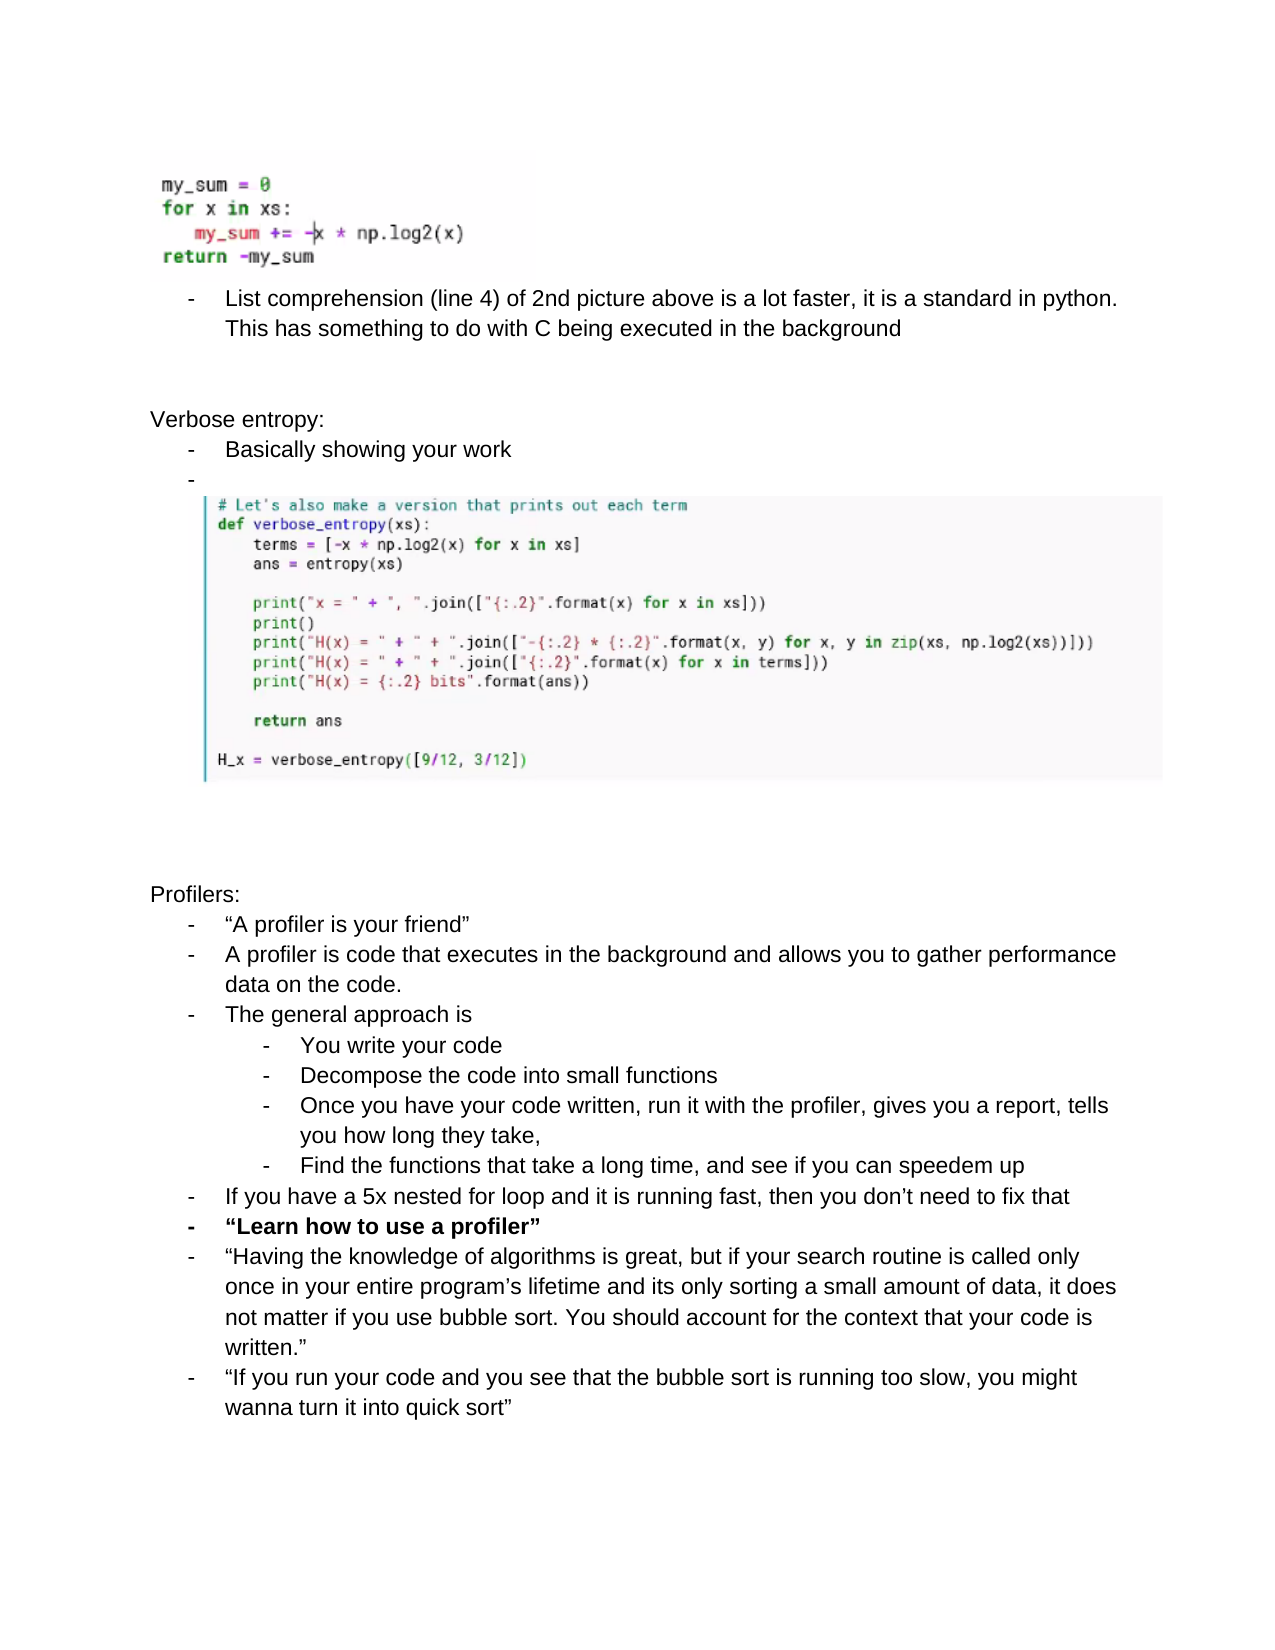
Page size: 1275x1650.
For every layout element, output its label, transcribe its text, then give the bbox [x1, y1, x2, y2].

list Basically showing your work [187, 436, 1125, 462]
list “If you run your code and you see that the bubble sort is running too slow, you might wanna turn it into quick sort” [187, 1364, 1125, 1451]
picture [150, 150, 536, 282]
list Once you have your code written, run it with the profiler, gives you a report, tells you how long they take, [262, 1092, 1125, 1149]
text Profilers: [150, 881, 1125, 907]
picture [187, 496, 1163, 787]
list List comprehension (line 4) of 2nd picture above is a lot faster, it is a standard in python. This has something to do with C being executed in the background [187, 285, 1125, 342]
list Find the functions that take a long time, and see if you can speedem up [262, 1152, 1125, 1179]
list A profiler is code that executes in the background and allows you to gather performance data on the code. [187, 941, 1125, 998]
list “A profiler is your friend” [187, 911, 1125, 937]
list “Having the knowledge of algorithms is great, but if your search routine is called only once in your entire program’s lifetime and its only sorting a small amount of data, it does not matter if you use bubble sort. You should account for the context that your code is written.” [187, 1243, 1125, 1360]
list “Learn how to use a profiler” [187, 1213, 1125, 1239]
list If you have a 5x nested for loop and it is running fast, then you don’t need to fix that [187, 1183, 1125, 1209]
list The general approach is [187, 1001, 1125, 1028]
text Verbose entropy: [150, 406, 1125, 432]
list Decompose the code into small functions [262, 1062, 1125, 1088]
list You write your code [262, 1032, 1125, 1058]
